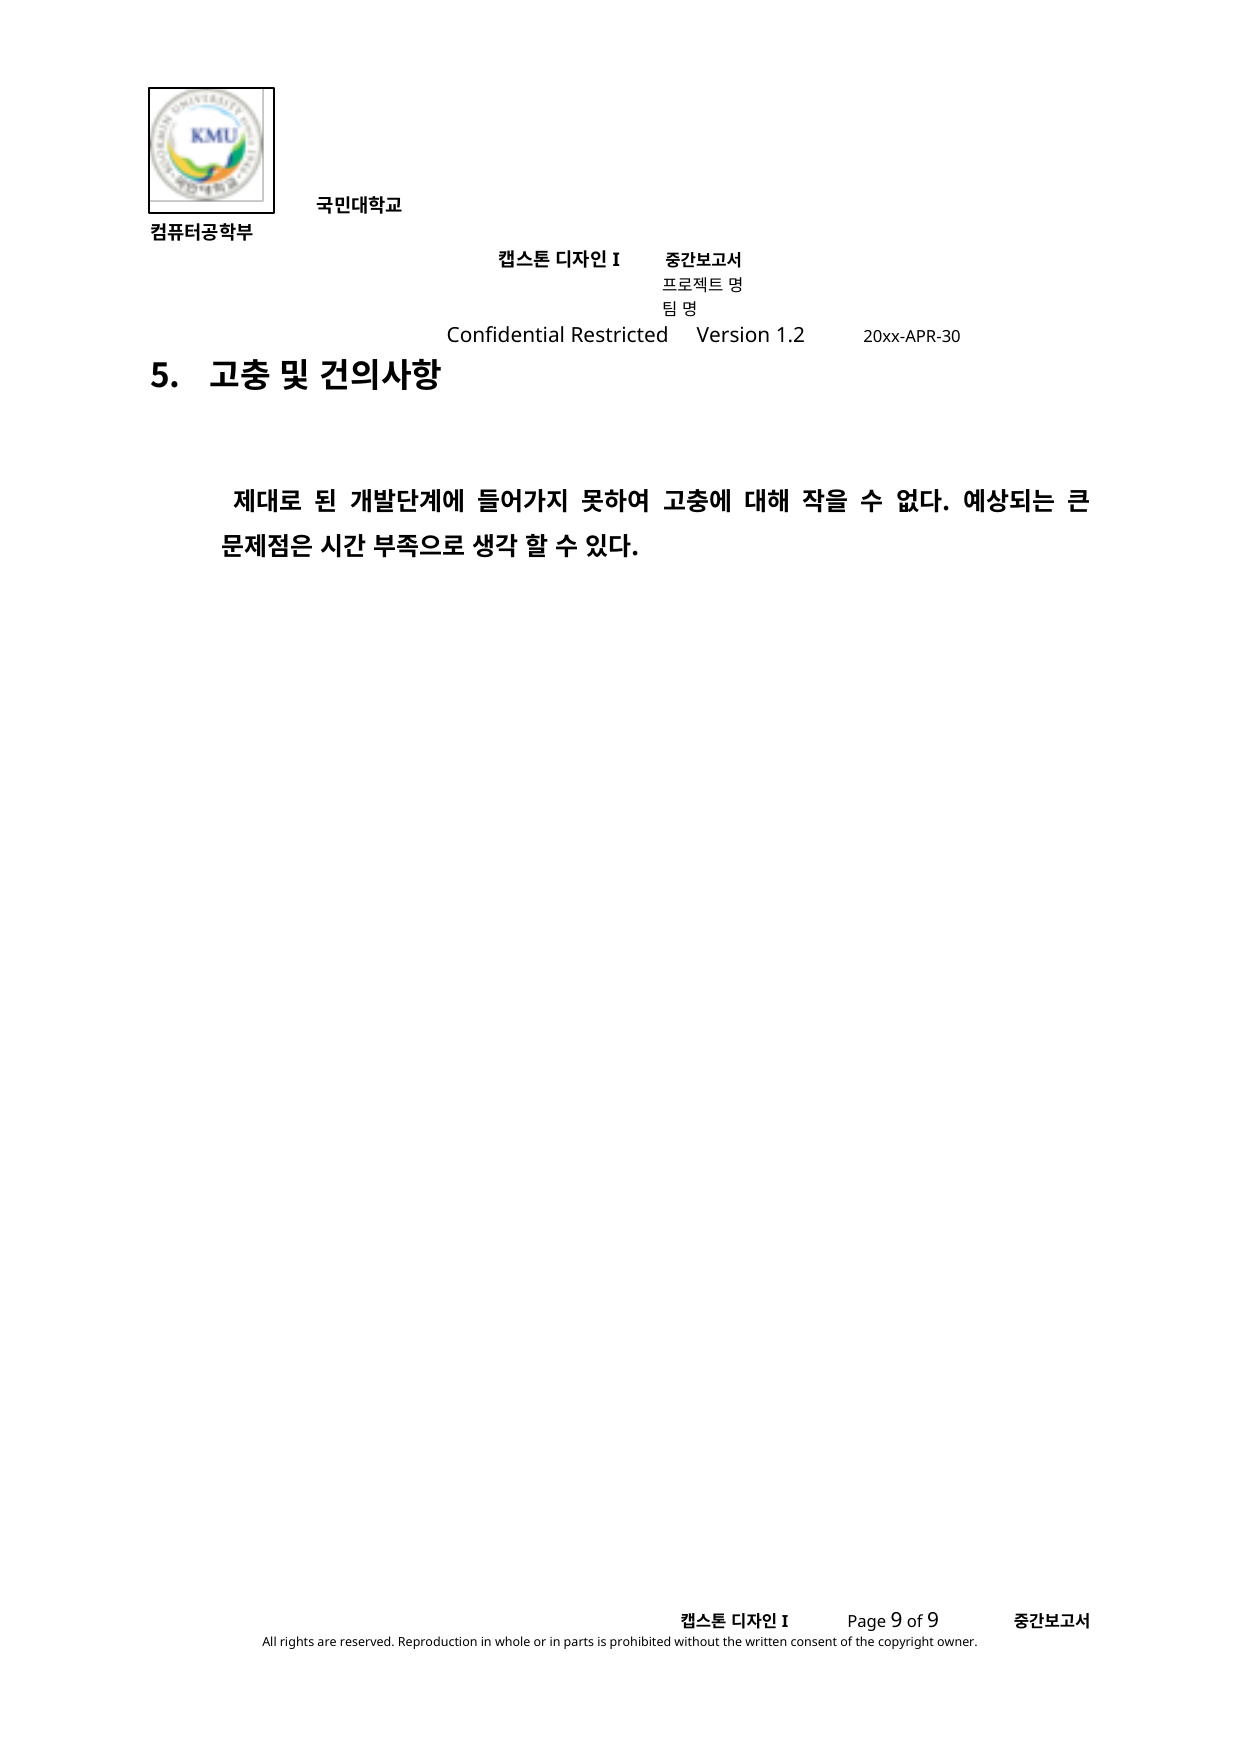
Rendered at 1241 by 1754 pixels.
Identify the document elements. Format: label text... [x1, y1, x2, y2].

picture [150, 89, 273, 212]
subtitle 고충 및 건의사항 [150, 349, 1090, 397]
text 제대로 된 개발단계에 들어가지 못하여 고충에 대해 작을 수 없다. 예상되는 큰 문제점은 시간 부족으로 생각 할 수 있다. [221, 482, 1090, 563]
